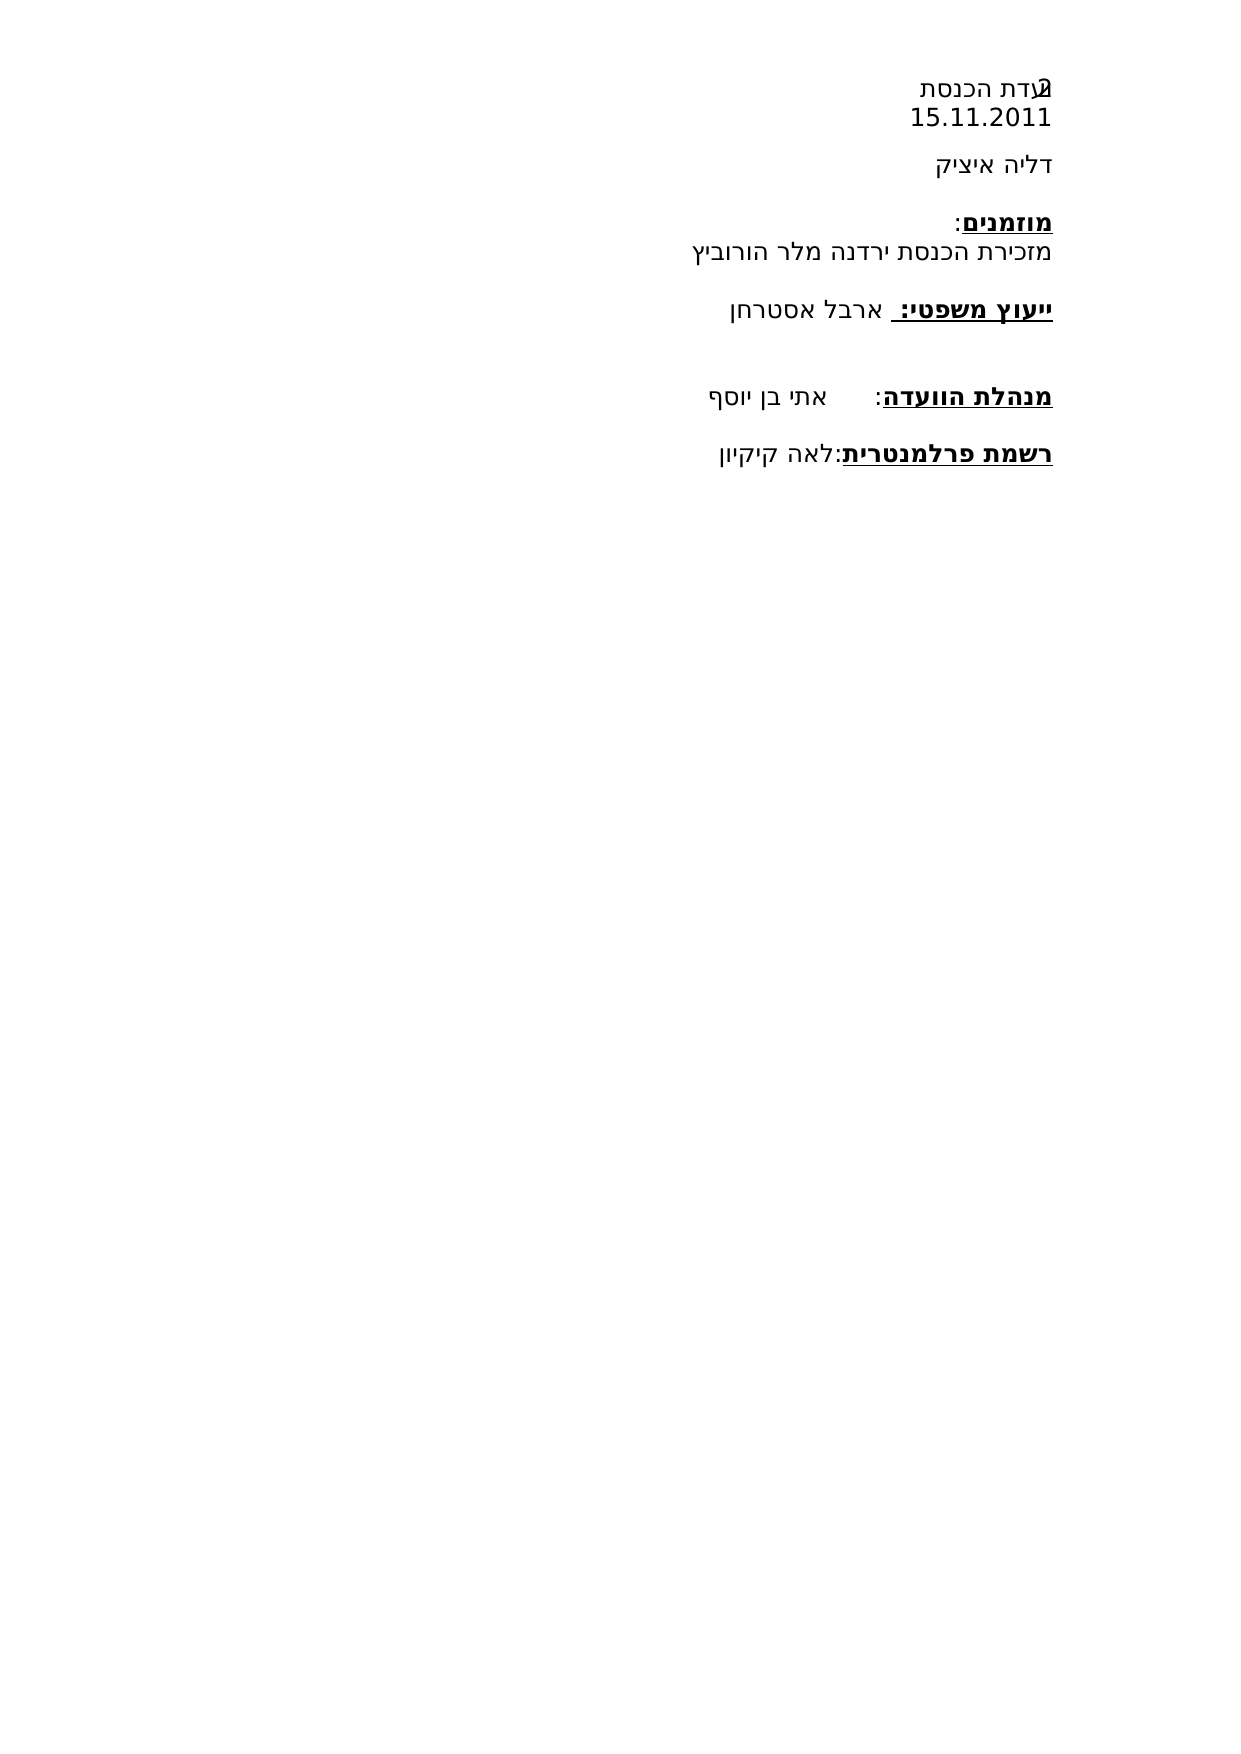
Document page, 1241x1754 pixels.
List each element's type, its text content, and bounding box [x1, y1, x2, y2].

text דליה איציק [187, 150, 1053, 179]
text ייעוץ משפטי: ארבל אסטרחן [187, 295, 1053, 324]
text מנהלת הוועדה: אתי בן יוסף [187, 382, 1053, 411]
text מוזמנים: [187, 208, 1053, 237]
text מזכירת הכנסת ירדנה מלר הורוביץ [187, 237, 1053, 266]
text רשמת פרלמנטרית:לאה קיקיון [187, 439, 1053, 469]
